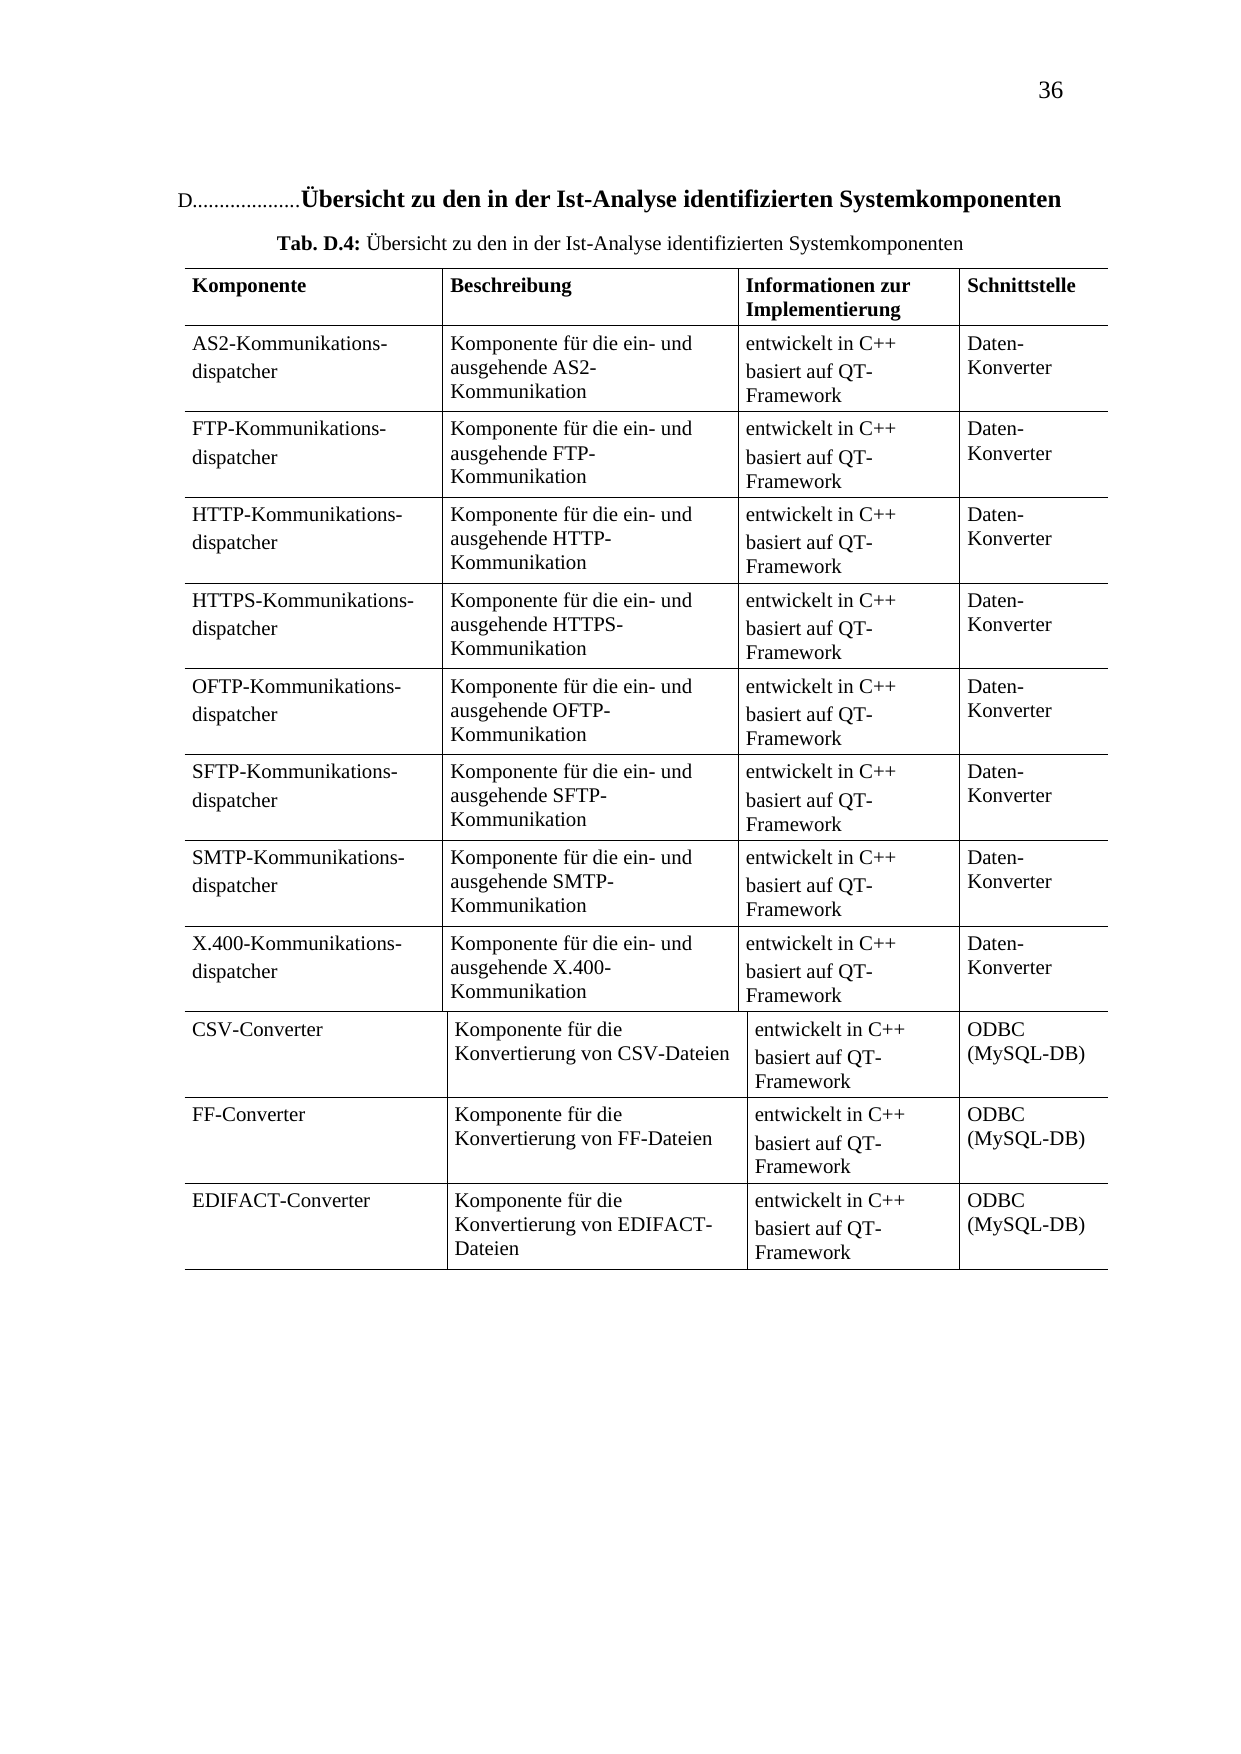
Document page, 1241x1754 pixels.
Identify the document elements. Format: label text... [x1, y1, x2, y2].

table_cell EDIFACT-Converter [185, 1184, 447, 1268]
table_cell Komponente für die ein- und ausgehende HTTPS-Kommunikation [443, 584, 738, 668]
table_cell ODBC (MySQL-DB) [960, 1012, 1107, 1097]
table_cell entwickelt in C++ basiert auf QT-Framework [748, 1098, 959, 1183]
table_cell FF-Converter [185, 1098, 447, 1183]
table_cell Daten-Konverter [960, 755, 1107, 840]
table_cell OFTP-Kommunikations- dispatcher [185, 669, 442, 754]
table_cell Komponente für die ein- und ausgehende HTTP-Kommunikation [443, 498, 738, 583]
table_cell Daten-Konverter [960, 841, 1107, 926]
table_cell entwickelt in C++ basiert auf QT-Framework [739, 927, 959, 1011]
table_cell Daten-Konverter [960, 412, 1107, 497]
table_cell Daten-Konverter [960, 498, 1107, 583]
table_cell Komponente für die ein- und ausgehende SMTP-Kommunikation [443, 841, 738, 926]
table_cell Daten-Konverter [960, 326, 1107, 411]
table_cell Daten-Konverter [960, 927, 1107, 1011]
table_cell ODBC (MySQL-DB) [960, 1184, 1107, 1268]
table_header Komponente [185, 269, 442, 325]
table_cell AS2-Kommunikations- dispatcher [185, 326, 442, 411]
table_cell entwickelt in C++ basiert auf QT-Framework [739, 841, 959, 926]
table_cell Komponente für die Konvertierung von EDIFACT-Dateien [448, 1184, 747, 1268]
table_cell Komponente für die ein- und ausgehende SFTP-Kommunikation [443, 755, 738, 840]
table_cell entwickelt in C++ basiert auf QT-Framework [739, 669, 959, 754]
table_cell entwickelt in C++ basiert auf QT-Framework [739, 755, 959, 840]
table_cell X.400-Kommunikations- dispatcher [185, 927, 442, 1011]
table_cell entwickelt in C++ basiert auf QT-Framework [748, 1184, 959, 1268]
table_cell Komponente für die ein- und ausgehende FTP-Kommunikation [443, 412, 738, 497]
table_cell Komponente für die Konvertierung von CSV-Dateien [448, 1012, 747, 1097]
table_cell Komponente für die ein- und ausgehende X.400-Kommunikation [443, 927, 738, 1011]
table_cell entwickelt in C++ basiert auf QT-Framework [739, 412, 959, 497]
table_cell HTTPS-Kommunikations- dispatcher [185, 584, 442, 668]
table_cell Komponente für die Konvertierung von FF-Dateien [448, 1098, 747, 1183]
subtitle Übersicht zu den in der Ist-Analyse identifizierten Systemkomponenten [177, 177, 1063, 215]
table_header Beschreibung [443, 269, 738, 325]
table_cell SFTP-Kommunikations- dispatcher [185, 755, 442, 840]
table_cell HTTP-Kommunikations- dispatcher [185, 498, 442, 583]
table_cell Daten-Konverter [960, 669, 1107, 754]
table_header Informationen zur Implementierung [739, 269, 959, 325]
table_cell ODBC (MySQL-DB) [960, 1098, 1107, 1183]
table_cell Komponente für die ein- und ausgehende OFTP-Kommunikation [443, 669, 738, 754]
table_cell Daten-Konverter [960, 584, 1107, 668]
table_cell entwickelt in C++ basiert auf QT-Framework [739, 498, 959, 583]
table_cell entwickelt in C++ basiert auf QT-Framework [748, 1012, 959, 1097]
table_cell entwickelt in C++ basiert auf QT-Framework [739, 584, 959, 668]
table_cell CSV-Converter [185, 1012, 447, 1097]
table_cell entwickelt in C++ basiert auf QT-Framework [739, 326, 959, 411]
table_cell Komponente für die ein- und ausgehende AS2-Kommunikation [443, 326, 738, 411]
table_cell SMTP-Kommunikations- dispatcher [185, 841, 442, 926]
table_cell FTP-Kommunikations- dispatcher [185, 412, 442, 497]
table_header Schnittstelle [960, 269, 1107, 325]
